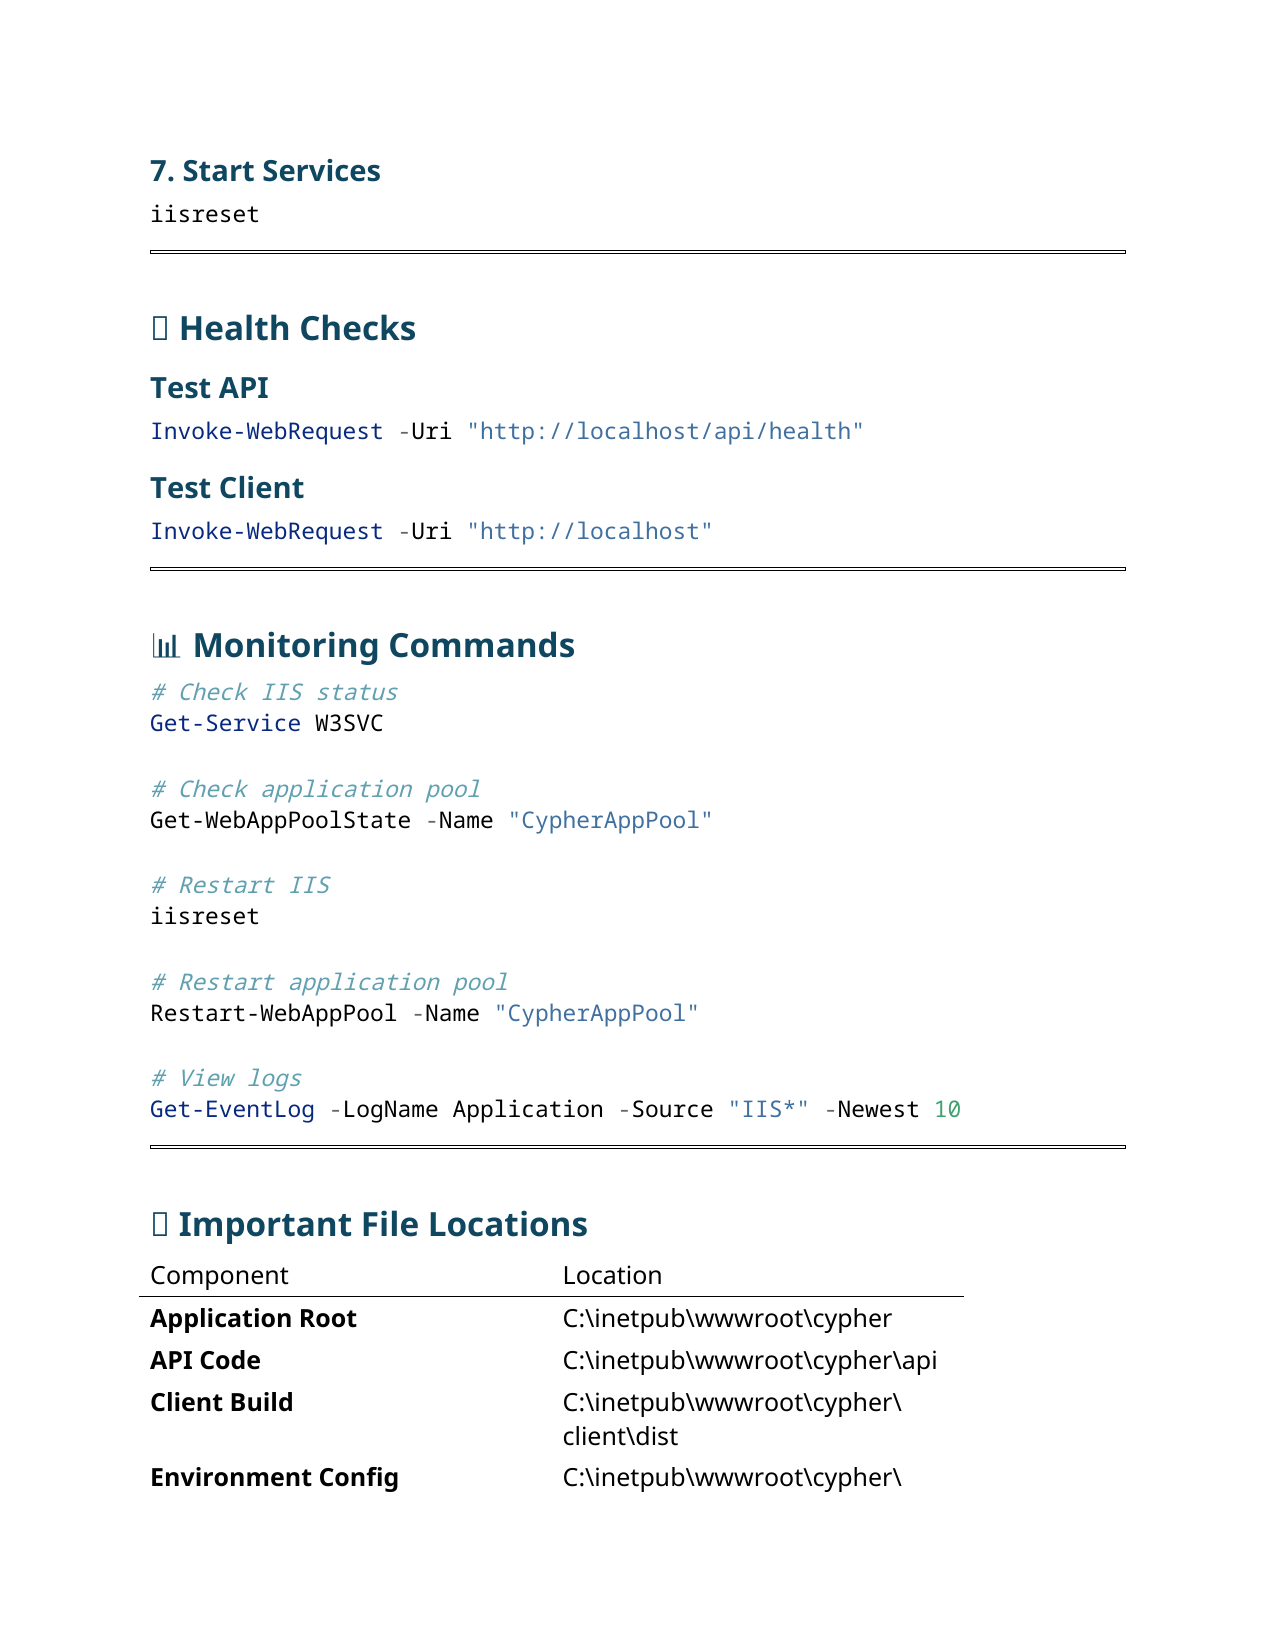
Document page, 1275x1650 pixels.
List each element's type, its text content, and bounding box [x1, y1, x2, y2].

table_cell Application Root [139, 1297, 551, 1339]
table_cell Client Build [139, 1380, 551, 1456]
text Invoke-WebRequest -Uri "http://localhost" [150, 515, 1125, 546]
text # Check IIS status Get-Service W3SVC # Check application pool Get-WebAppPoolState -Name "CypherAppPool" # Restart IIS iisreset # Restart application pool Restart-WebAppPool -Name "CypherAppPool" # View logs Get-EventLog -LogName Application -Source "IIS*" -Newest 10 [150, 676, 1125, 1125]
table_cell C:\inetpub\wwwroot\cypher\api\.env [551, 1456, 964, 1498]
table_cell Environment Config [139, 1456, 551, 1498]
table_header Component [139, 1254, 551, 1296]
subtitle Test API [150, 367, 1125, 407]
table_cell C:\inetpub\wwwroot\cypher [551, 1297, 964, 1339]
subtitle 7. Start Services [150, 150, 1125, 190]
subtitle 🏥 Health Checks [150, 305, 1125, 350]
subtitle 🔗 Important File Locations [150, 1200, 1125, 1246]
text Invoke-WebRequest -Uri "http://localhost/api/health" [150, 415, 1125, 446]
subtitle Test Client [150, 467, 1125, 507]
table_cell API Code [139, 1339, 551, 1380]
table_header Location [551, 1254, 964, 1296]
table_cell C:\inetpub\wwwroot\cypher\client\dist [551, 1380, 964, 1456]
text iisreset [150, 198, 1125, 229]
subtitle 📊 Monitoring Commands [150, 622, 1125, 668]
table_cell C:\inetpub\wwwroot\cypher\api [551, 1339, 964, 1380]
